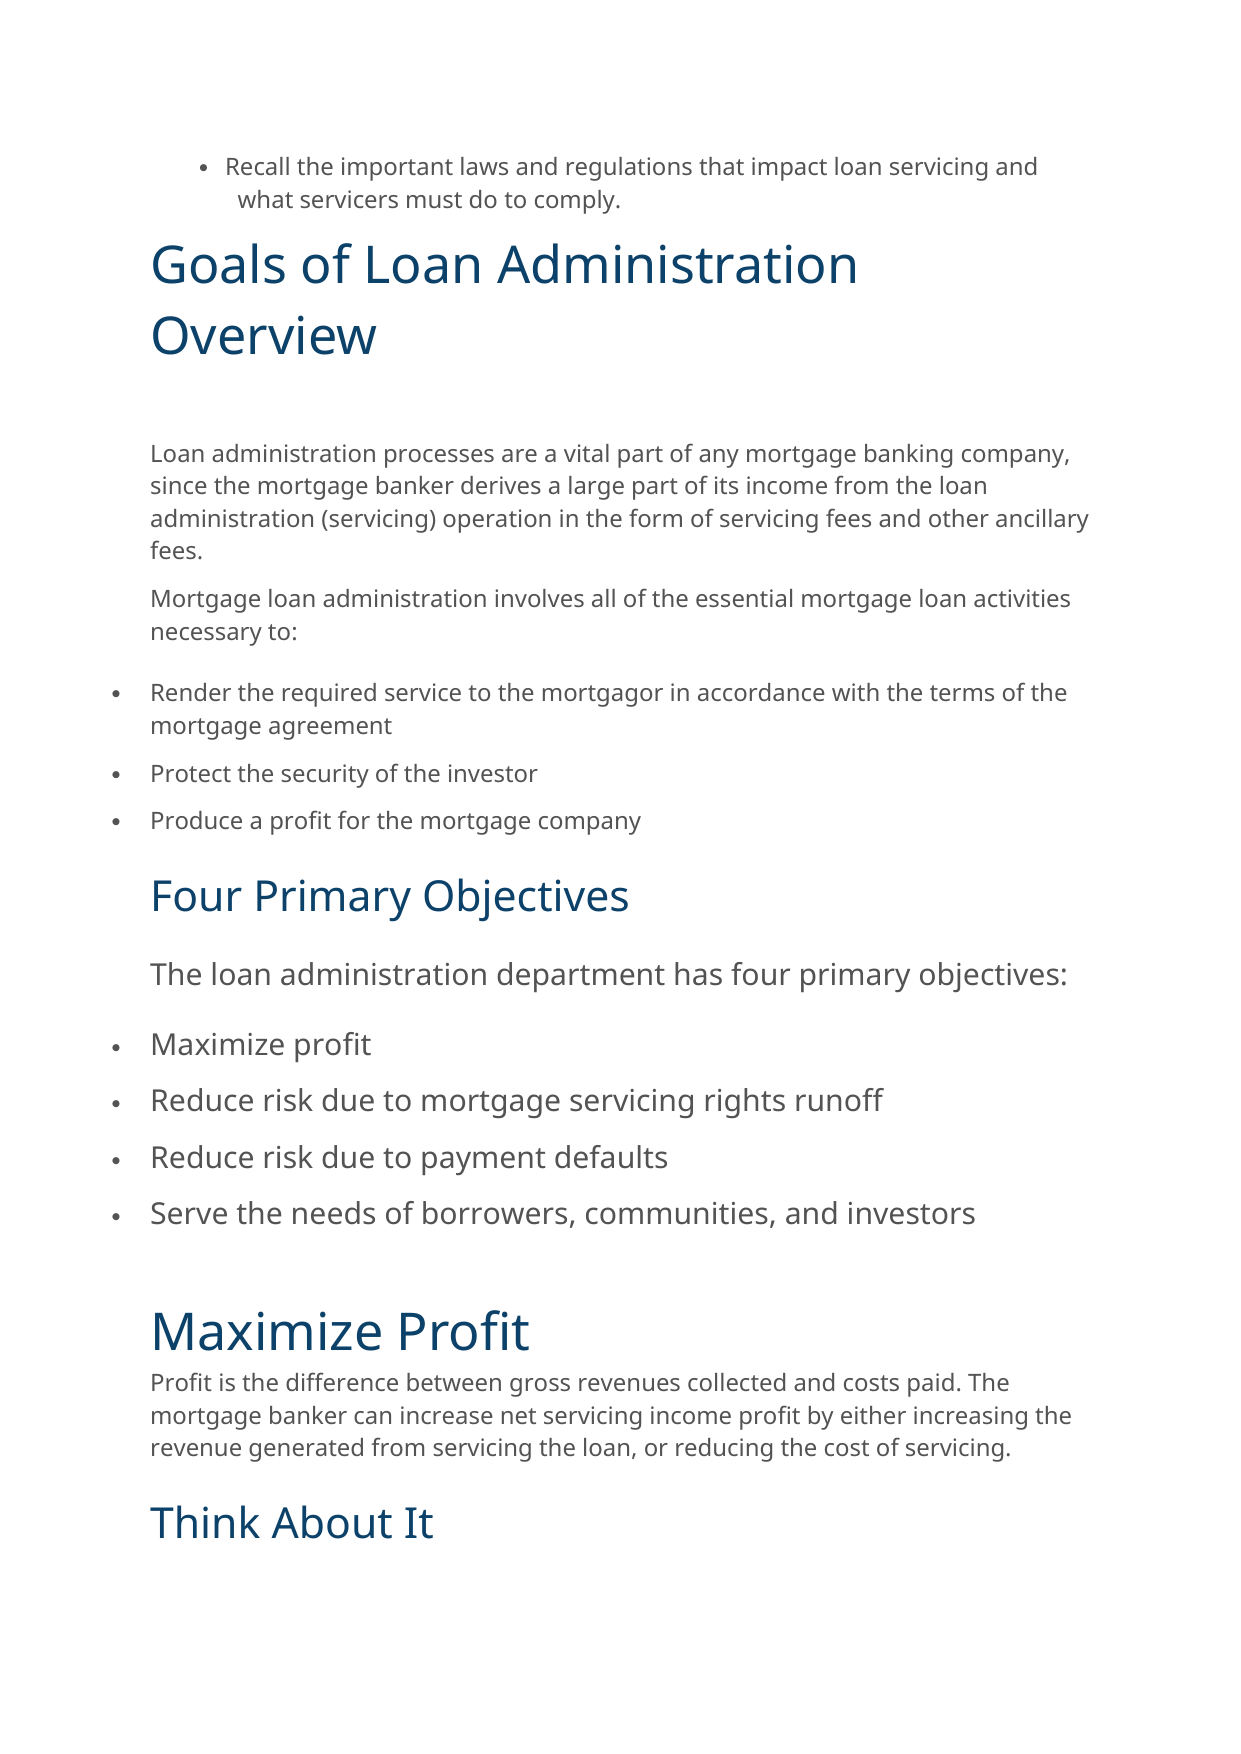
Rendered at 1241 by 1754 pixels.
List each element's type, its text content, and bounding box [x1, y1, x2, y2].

list Serve the needs of borrowers, communities, and investors [112, 1192, 1090, 1233]
text Loan administration processes are a vital part of any mortgage banking company, since the mortgage banker derives a large part of its income from the loan administration (servicing) operation in the form of servicing fees and other ancillary fees. [150, 436, 1090, 567]
list Reduce risk due to mortgage servicing rights runoff [112, 1079, 1090, 1121]
list Render the required service to the mortgagor in accordance with the terms of the mortgage agreement [112, 676, 1090, 741]
list Maximize profit [112, 1023, 1090, 1064]
list Reduce risk due to payment defaults [112, 1136, 1090, 1177]
list Produce a profit for the mortgage company [112, 804, 1090, 837]
text The loan administration department has four primary objectives: [150, 953, 1090, 994]
text Four Primary Objectives [150, 866, 1090, 924]
text Mortgage loan administration involves all of the essential mortgage loan activities necessary to: [150, 582, 1090, 647]
text Think About It [150, 1493, 1090, 1551]
text Profit is the difference between gross revenues collected and costs paid. The mortgage banker can increase net servicing income profit by either increasing the revenue generated from servicing the loan, or reducing the cost of servicing. [150, 1366, 1090, 1464]
list Protect the security of the investor [112, 756, 1090, 789]
text Maximize Profit [150, 1295, 1090, 1366]
text Goals of Loan Administration Overview [150, 228, 1090, 369]
list Recall the important laws and regulations that impact loan servicing and what servicers must do to comply. [200, 150, 1078, 215]
